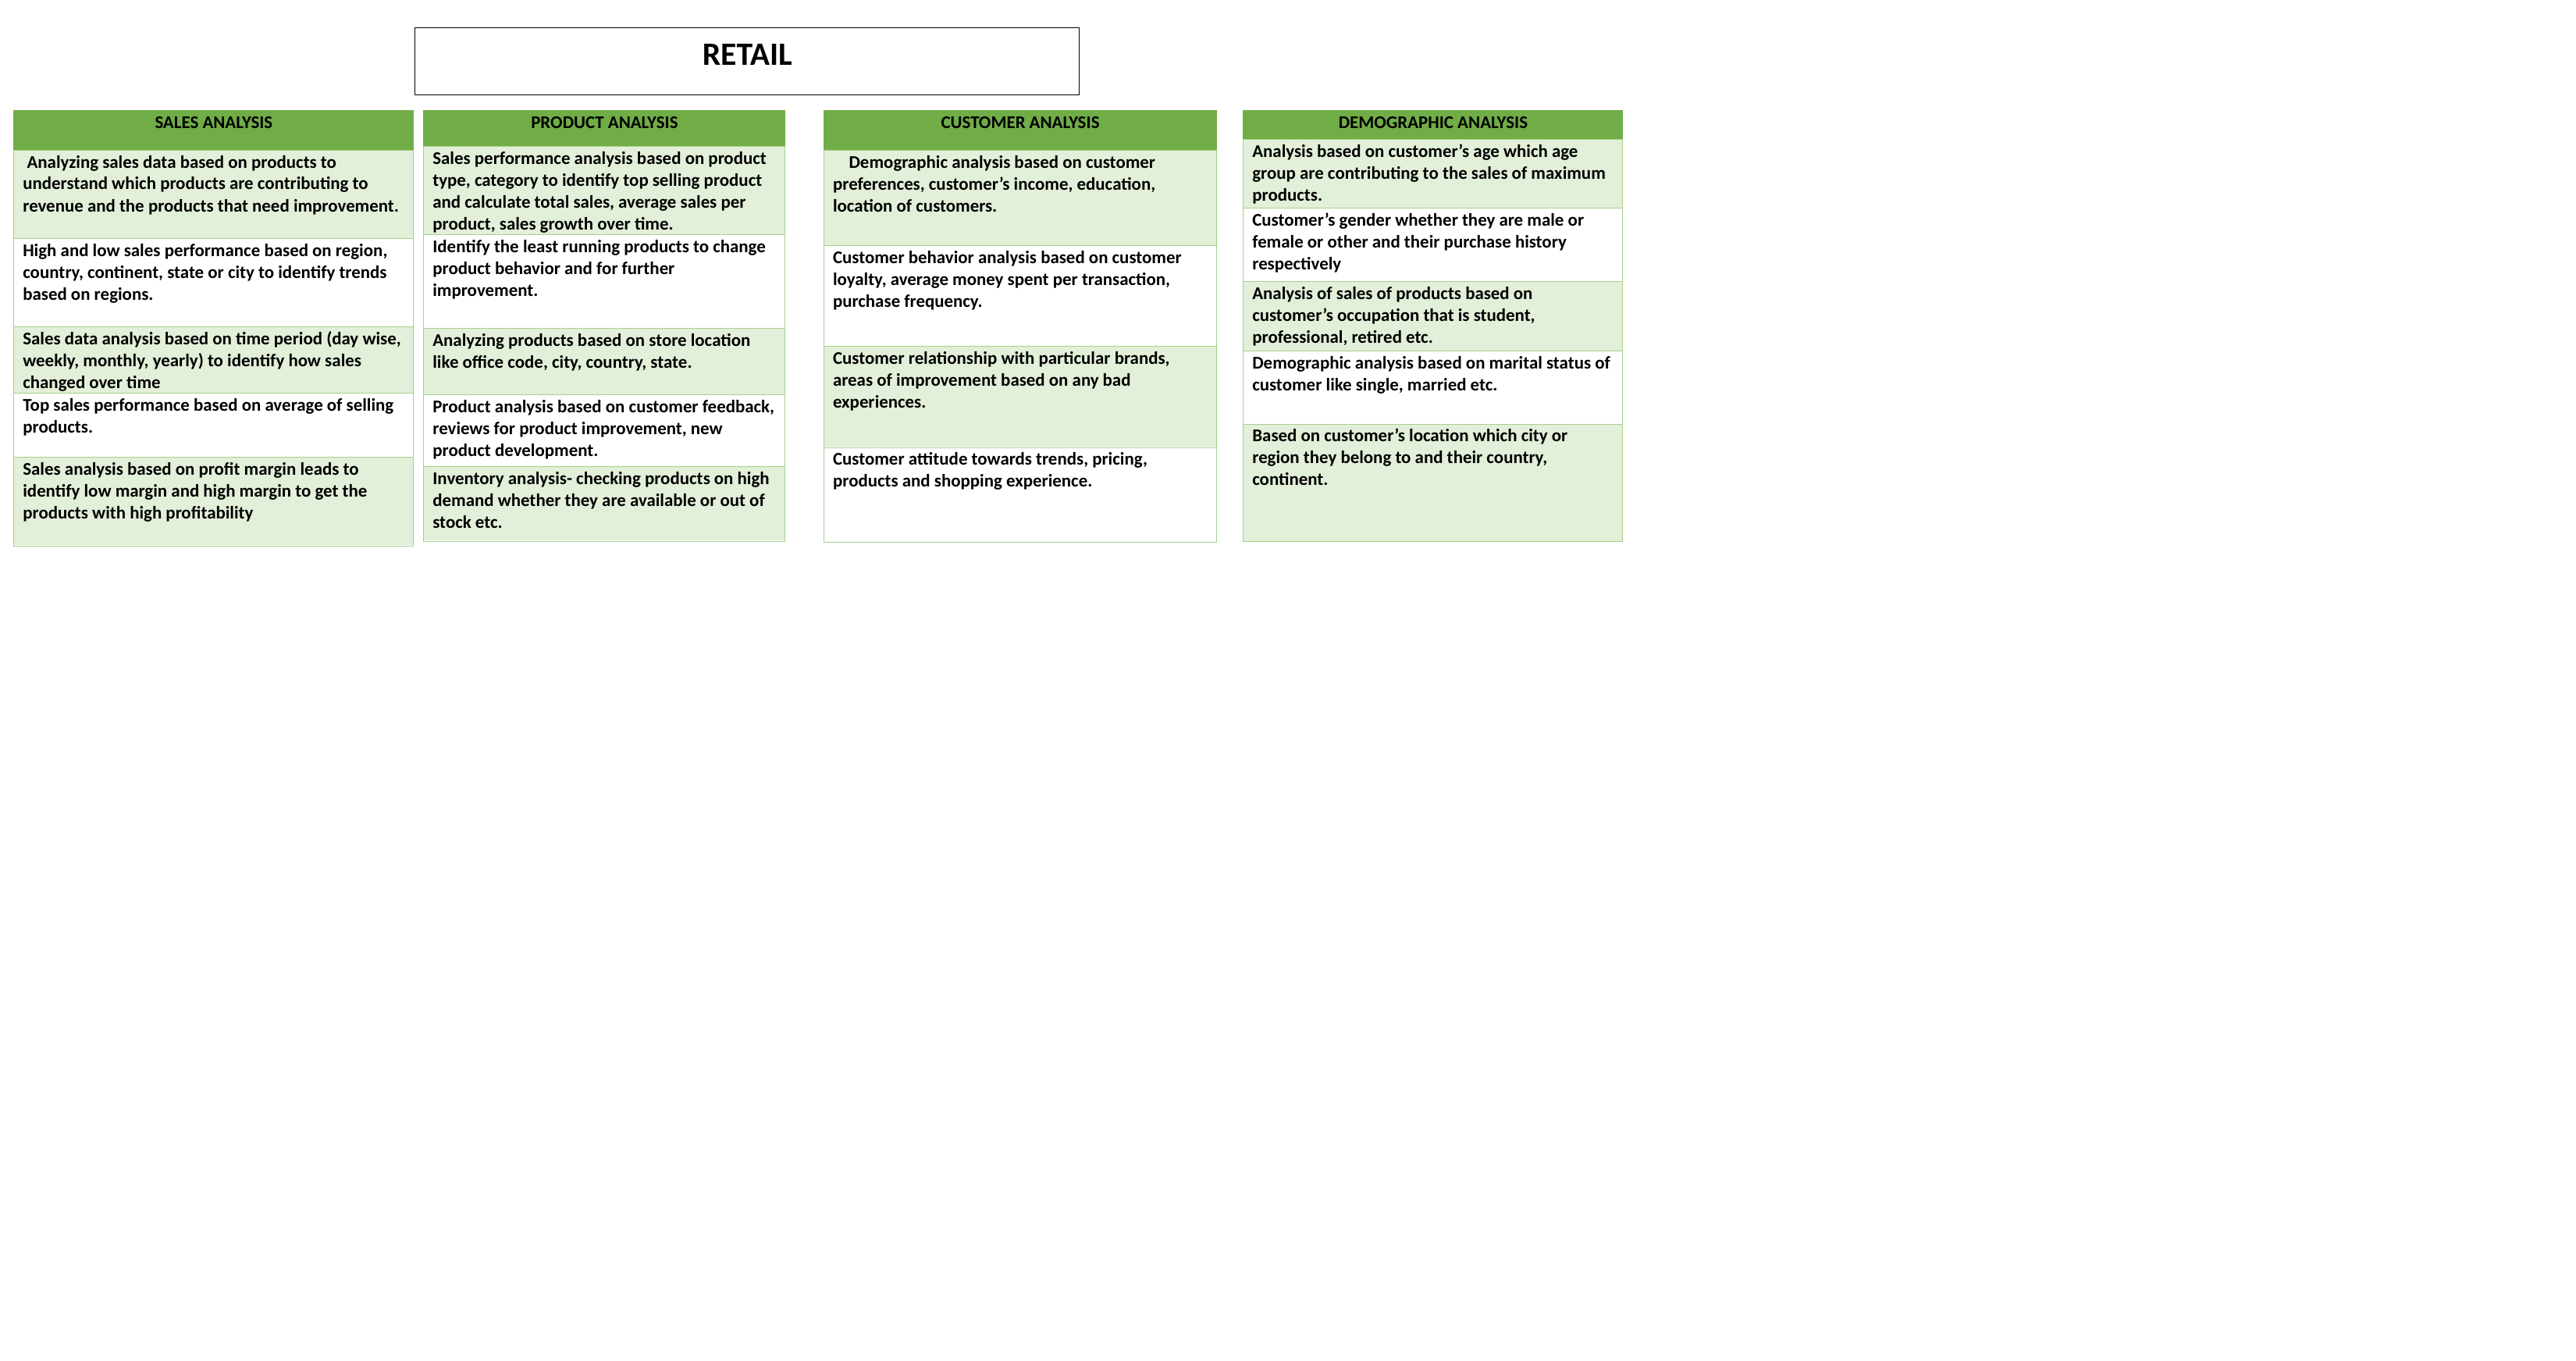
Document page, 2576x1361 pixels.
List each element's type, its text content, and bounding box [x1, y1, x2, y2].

table_cell Top sales performance based on average of selling products. [14, 394, 413, 457]
table_cell Analysis of sales of products based on customer’s occupation that is student, professional, retired etc. [1244, 282, 1622, 351]
table_header DEMOGRAPHIC ANALYSIS [1244, 111, 1622, 139]
table_cell Analyzing sales data based on products to understand which products are contributing to revenue and the products that need improvement. [14, 151, 413, 238]
table_cell Sales data analysis based on time period (day wise, weekly, monthly, yearly) to identify how sales changed over time [14, 327, 413, 393]
table_cell Customer relationship with particular brands, areas of improvement based on any bad experiences. [824, 347, 1216, 447]
table_cell Analyzing products based on store location like office code, city, country, state. [424, 329, 785, 394]
table_cell High and low sales performance based on region, country, continent, state or city to identify trends based on regions. [14, 239, 413, 326]
table_cell Sales analysis based on profit margin leads to identify low margin and high margin to get the products with high profitability [14, 458, 413, 545]
table_cell Product analysis based on customer feedback, reviews for product improvement, new product development. [424, 395, 785, 466]
table_cell Demographic analysis based on customer preferences, customer’s income, education, location of customers. [824, 151, 1216, 245]
table_cell Sales performance analysis based on product type, category to identify top selling product and calculate total sales, average sales per product, sales growth over time. [424, 147, 785, 234]
table_header PRODUCT ANALYSIS [424, 111, 785, 146]
table_cell Inventory analysis- checking products on high demand whether they are available or out of stock etc. [424, 467, 785, 540]
table_cell Demographic analysis based on marital status of customer like single, married etc. [1244, 351, 1622, 423]
table_header SALES ANALYSIS [14, 111, 413, 150]
table_header CUSTOMER ANALYSIS [824, 111, 1216, 150]
table_cell Customer’s gender whether they are male or female or other and their purchase history respectively [1244, 208, 1622, 281]
table_cell Based on customer’s location which city or region they belong to and their country, continent. [1244, 425, 1622, 541]
table_cell Customer behavior analysis based on customer loyalty, average money spent per transaction, purchase frequency. [824, 246, 1216, 346]
table_cell Analysis based on customer’s age which age group are contributing to the sales of maximum products. [1244, 140, 1622, 208]
table_cell Identify the least running products to change product behavior and for further improvement. [424, 235, 785, 328]
table_cell Customer attitude towards trends, pricing, products and shopping experience. [824, 448, 1216, 542]
